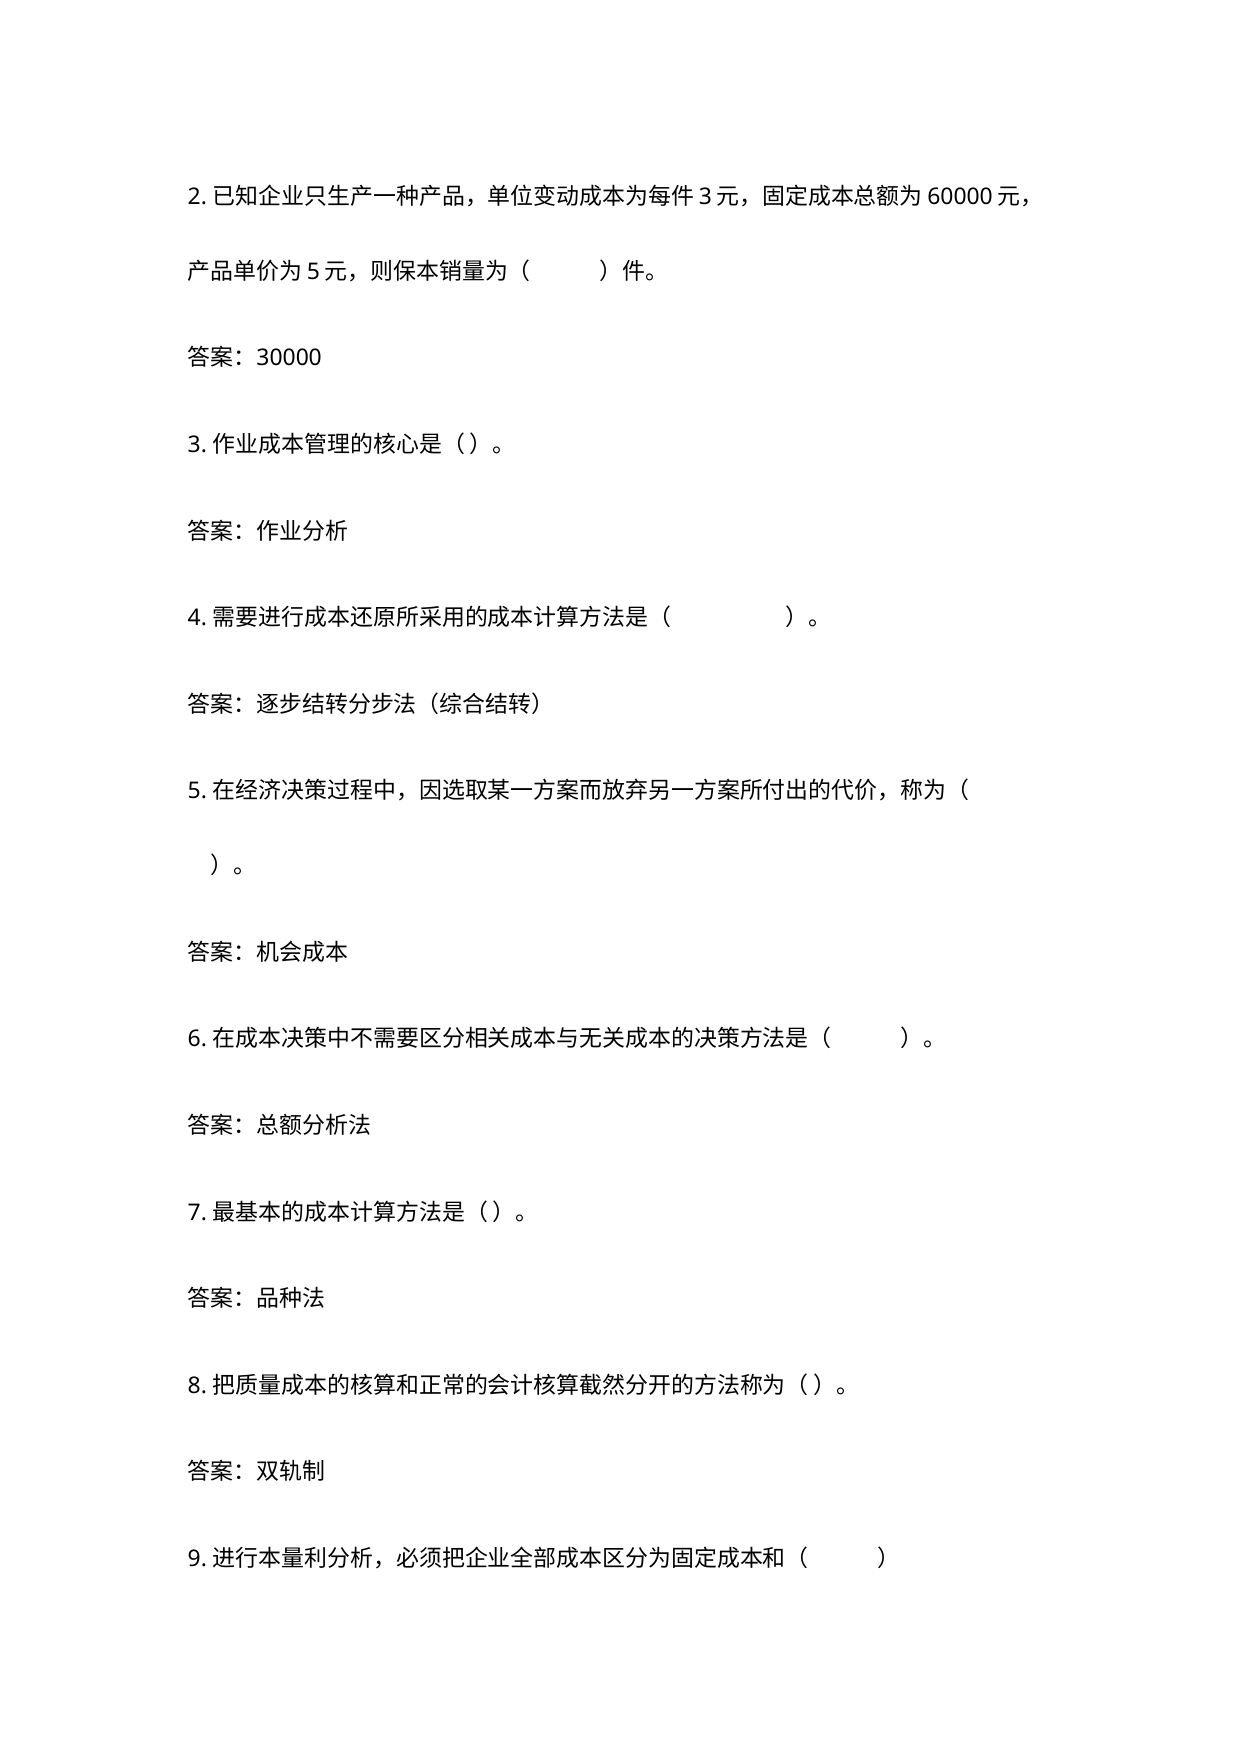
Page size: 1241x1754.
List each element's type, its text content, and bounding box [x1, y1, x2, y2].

text 答案：30000 [187, 323, 1053, 388]
text 8. 把质量成本的核算和正常的会计核算截然分开的方法称为（ ）。 [187, 1351, 1053, 1416]
text 9. 进行本量利分析，必须把企业全部成本区分为固定成本和（ ） [187, 1524, 1053, 1589]
text 7. 最基本的成本计算方法是（ ）。 [187, 1177, 1053, 1242]
text 答案：逐步结转分步法（综合结转） [187, 670, 1053, 735]
text 答案：双轨制 [187, 1437, 1053, 1502]
text 5. 在经济决策过程中，因选取某一方案而放弃另一方案所付出的代价，称为（ ）。 [187, 756, 1053, 896]
text 2. 已知企业只生产一种产品，单位变动成本为每件3元，固定成本总额为60000元，产品单价为5元，则保本销量为（ ）件。 [187, 162, 1053, 302]
text 答案：机会成本 [187, 918, 1053, 983]
text 4. 需要进行成本还原所采用的成本计算方法是（ ）。 [187, 583, 1053, 648]
text 3. 作业成本管理的核心是（ ）。 [187, 410, 1053, 475]
text 答案：作业分析 [187, 497, 1053, 562]
text 答案：总额分析法 [187, 1091, 1053, 1156]
text 答案：品种法 [187, 1264, 1053, 1329]
text 6. 在成本决策中不需要区分相关成本与无关成本的决策方法是（ ）。 [187, 1004, 1053, 1069]
